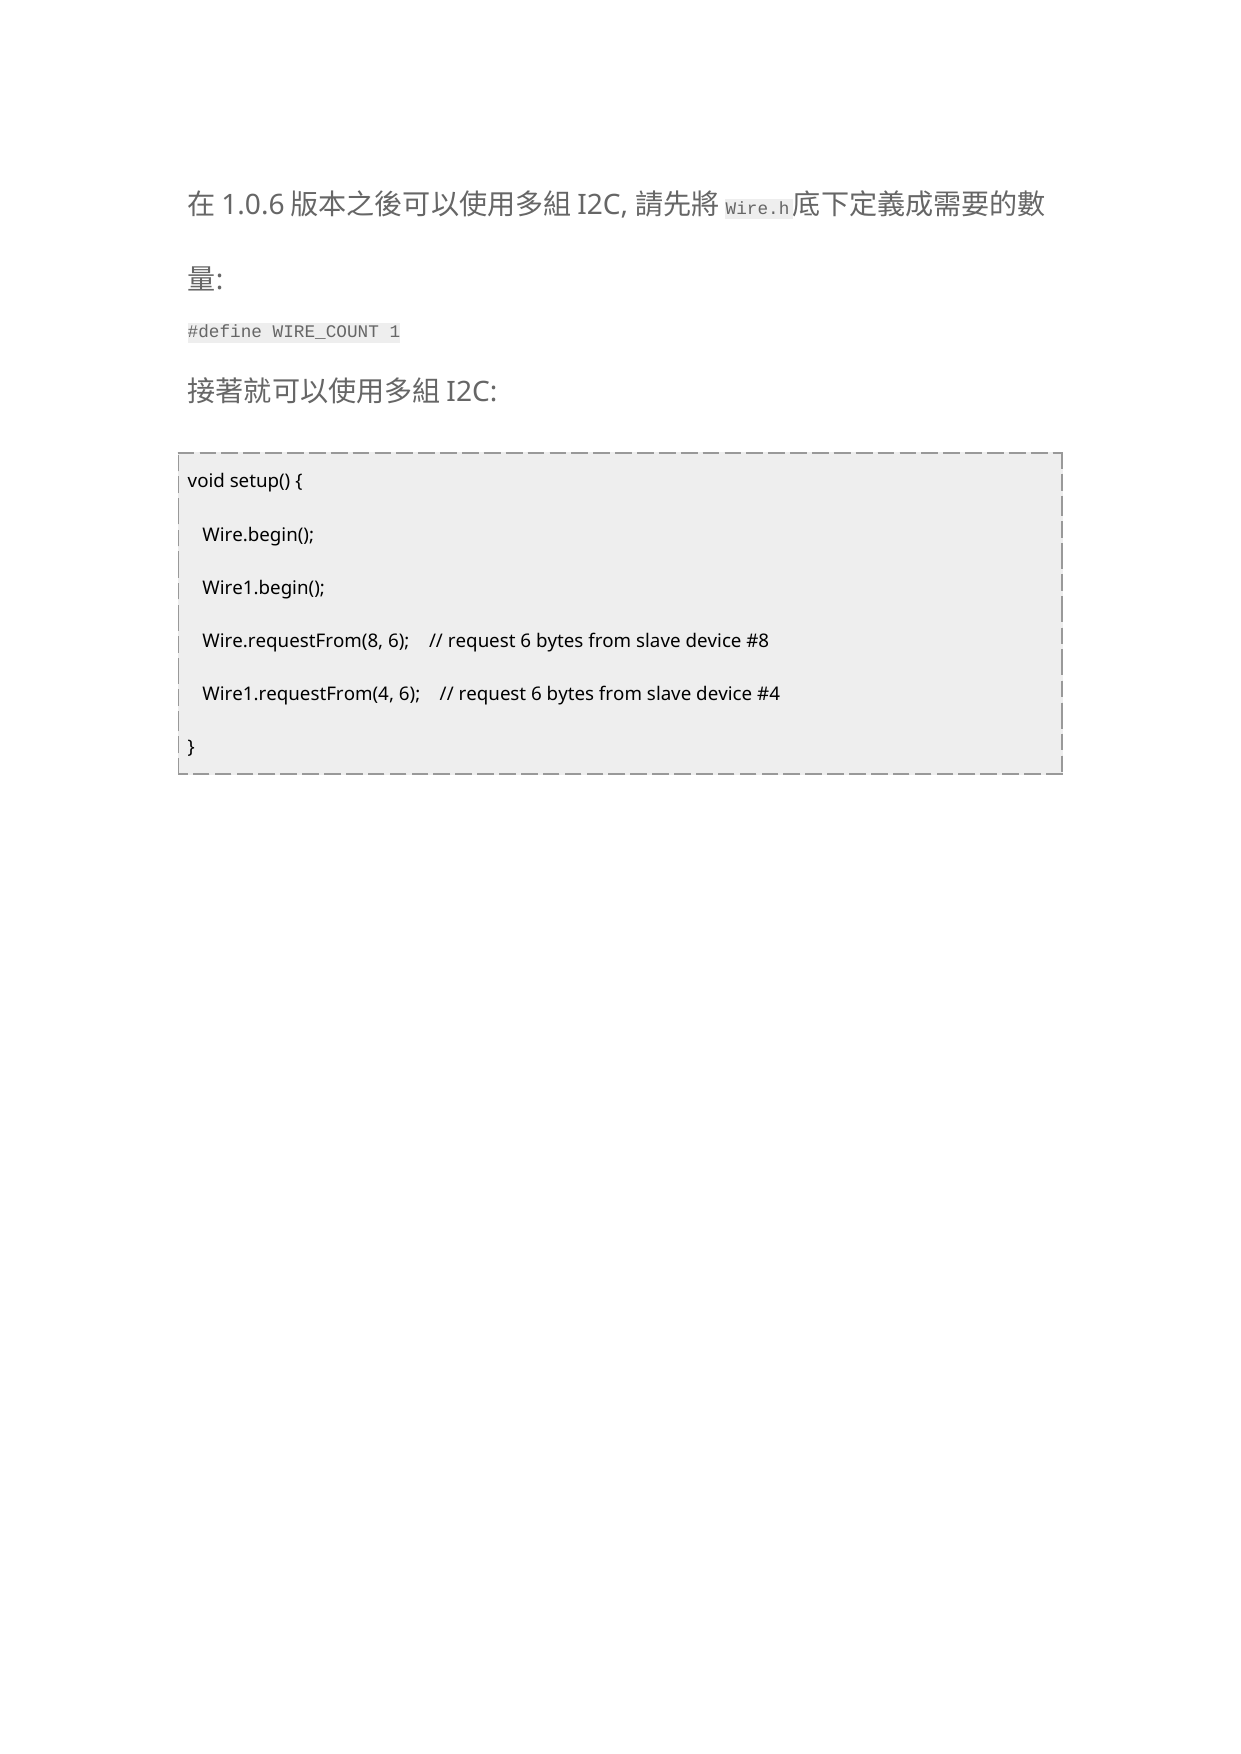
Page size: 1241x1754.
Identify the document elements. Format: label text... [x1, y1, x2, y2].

text } [178, 718, 1063, 775]
text 接著就可以使用多組I2C: [187, 352, 1053, 427]
text 在1.0.6版本之後可以使用多組I2C, 請先將Wire.h底下定義成需要的數量: #define WIRE_COUNT 1 [187, 164, 1053, 352]
text Wire.requestFrom(8, 6); // request 6 bytes from slave device #8 [178, 611, 1063, 659]
text void setup() { [178, 452, 1063, 499]
text Wire.begin(); [178, 505, 1063, 552]
text Wire1.begin(); [178, 558, 1063, 606]
text Wire1.requestFrom(4, 6); // request 6 bytes from slave device #4 [178, 664, 1063, 712]
